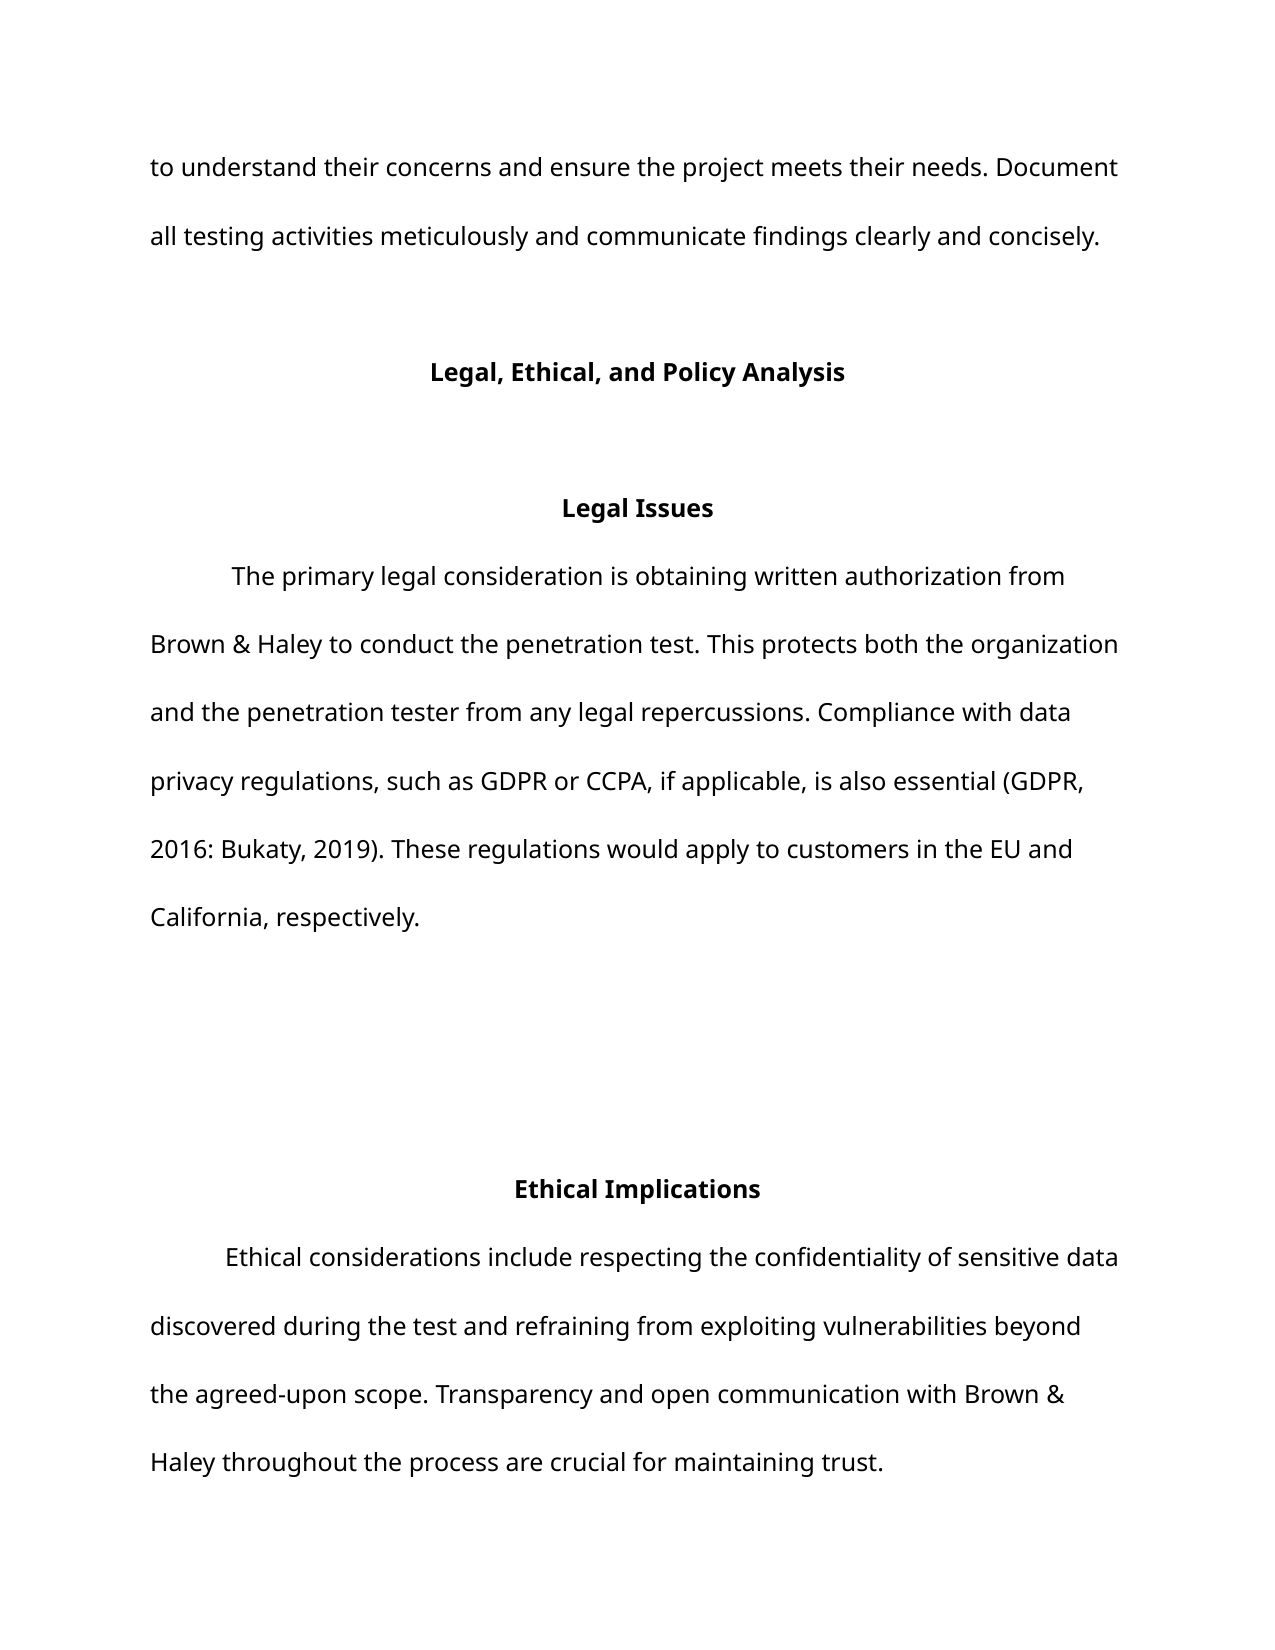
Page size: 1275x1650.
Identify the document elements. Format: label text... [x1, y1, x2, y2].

text The primary legal consideration is obtaining written authorization from Brown & Haley to conduct the penetration test. This protects both the organization and the penetration tester from any legal repercussions. Compliance with data privacy regulations, such as GDPR or CCPA, if applicable, is also essential (GDPR, 2016: Bukaty, 2019). These regulations would apply to customers in the EU and California, respectively. [150, 559, 1125, 933]
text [150, 150, 1125, 252]
text Legal Issues [150, 491, 1125, 525]
text Ethical Implications [150, 1172, 1125, 1206]
text Ethical considerations include respecting the confidentiality of sensitive data discovered during the test and refraining from exploiting vulnerabilities beyond the agreed-upon scope. Transparency and open communication with Brown & Haley throughout the process are crucial for maintaining trust. [150, 1240, 1125, 1478]
text Legal, Ethical, and Policy Analysis [150, 354, 1125, 388]
